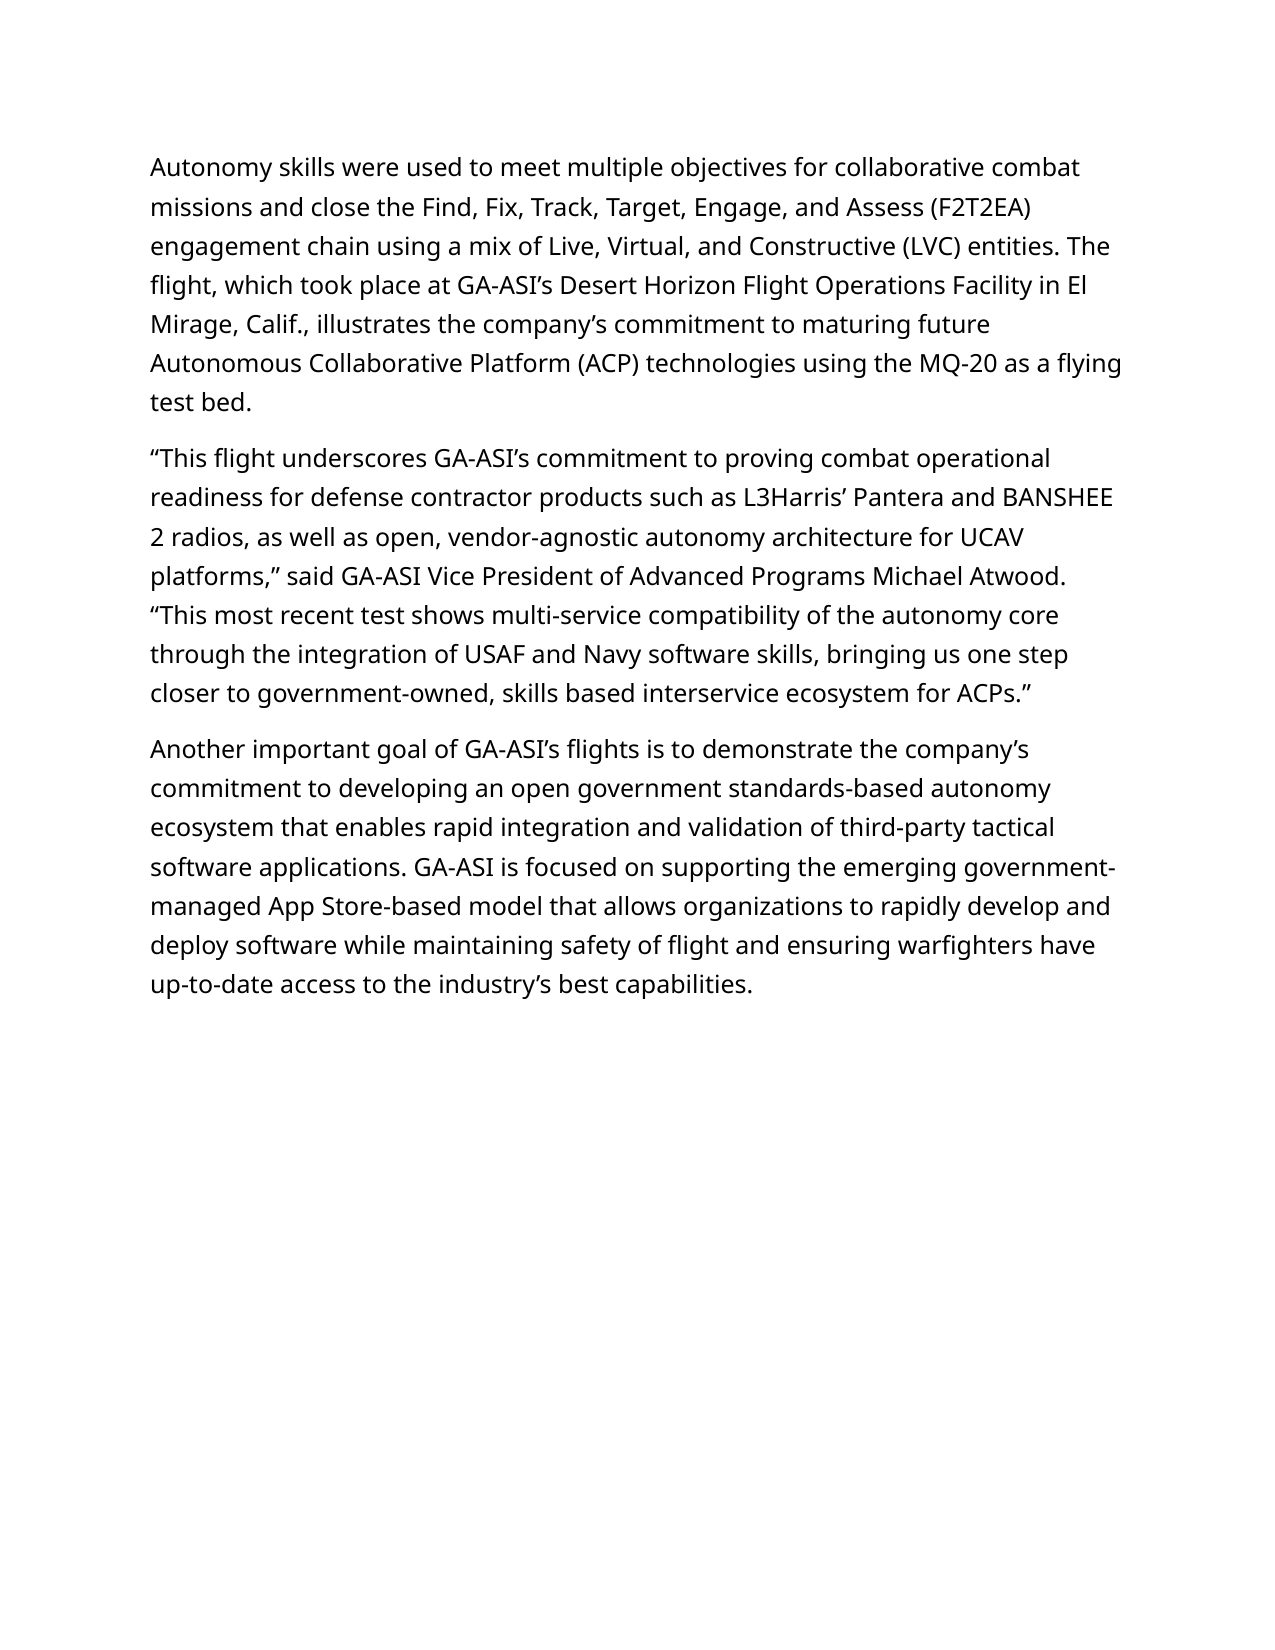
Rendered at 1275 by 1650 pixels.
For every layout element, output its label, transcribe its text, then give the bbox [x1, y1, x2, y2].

text Autonomy skills were used to meet multiple objectives for collaborative combat missions and close the Find, Fix, Track, Target, Engage, and Assess (F2T2EA) engagement chain using a mix of Live, Virtual, and Constructive (LVC) entities. The flight, which took place at GA-ASI’s Desert Horizon Flight Operations Facility in El Mirage, Calif., illustrates the company’s commitment to maturing future Autonomous Collaborative Platform (ACP) technologies using the MQ-20 as a flying test bed. [150, 150, 1125, 419]
text Another important goal of GA-ASI’s flights is to demonstrate the company’s commitment to developing an open government standards-based autonomy ecosystem that enables rapid integration and validation of third-party tactical software applications. GA-ASI is focused on supporting the emerging government-managed App Store-based model that allows organizations to rapidly develop and deploy software while maintaining safety of flight and ensuring warfighters have up-to-date access to the industry’s best capabilities. [150, 732, 1125, 1001]
text “This flight underscores GA-ASI’s commitment to proving combat operational readiness for defense contractor products such as L3Harris’ Pantera and BANSHEE 2 radios, as well as open, vendor-agnostic autonomy architecture for UCAV platforms,” said GA-ASI Vice President of Advanced Programs Michael Atwood. “This most recent test shows multi-service compatibility of the autonomy core through the integration of USAF and Navy software skills, bringing us one step closer to government-owned, skills based interservice ecosystem for ACPs.” [150, 441, 1125, 710]
